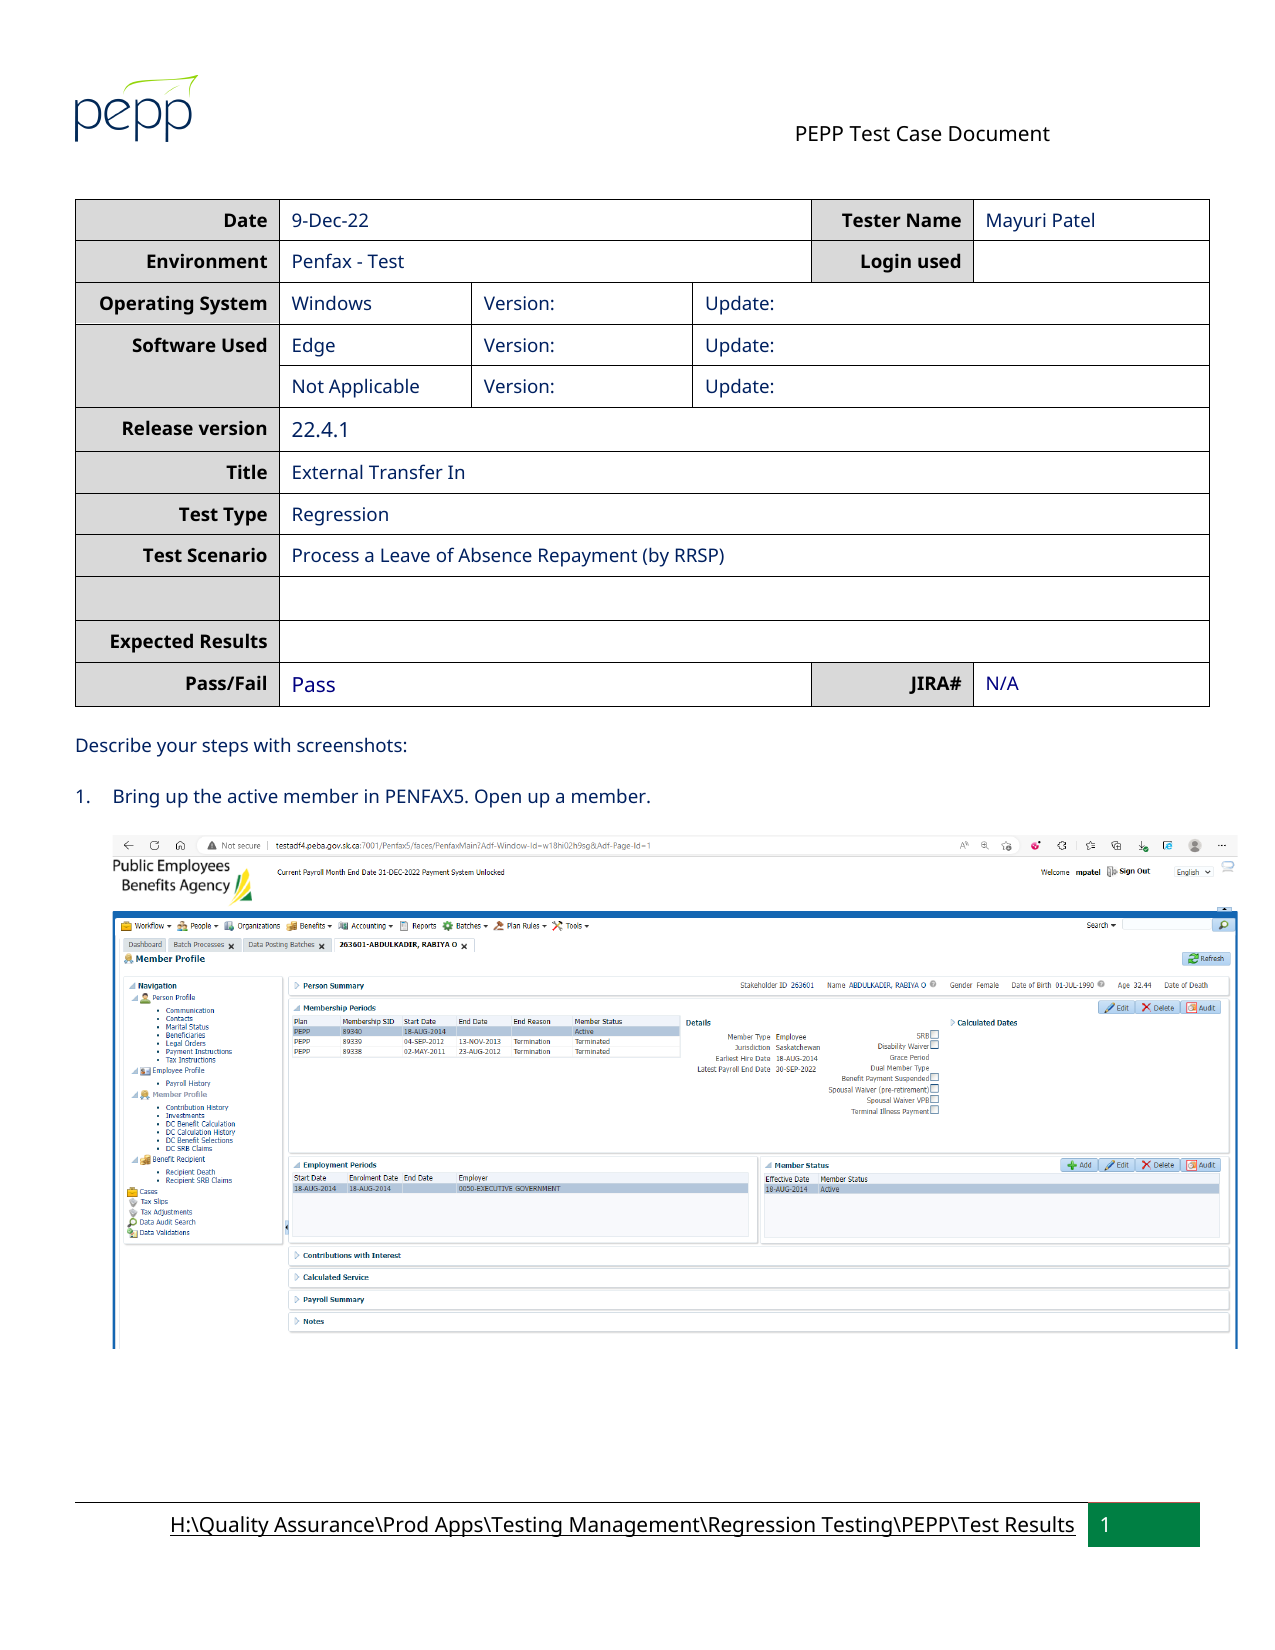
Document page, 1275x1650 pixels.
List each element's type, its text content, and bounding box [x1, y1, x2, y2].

table_cell JIRA# [812, 663, 973, 706]
table_cell [974, 241, 1209, 282]
table_header [280, 200, 811, 240]
list Bring up the active member in PENFAX5. Open up a member. [75, 784, 1200, 809]
table_cell External Transfer In [280, 452, 1209, 493]
table_cell [280, 366, 471, 407]
table_cell [280, 283, 471, 323]
table_cell [280, 621, 1209, 662]
table_cell Software Used [76, 325, 279, 407]
table_cell Process a Leave of Absence Repayment (by RRSP) [280, 535, 1209, 576]
table_cell Update: [693, 283, 1209, 323]
text Describe your steps with screenshots: [75, 733, 1200, 758]
picture [75, 75, 199, 142]
table_cell Title [76, 452, 279, 493]
table_cell [280, 494, 1209, 534]
table_cell Environment [76, 241, 279, 282]
table_cell Version: [472, 283, 692, 323]
table_cell [280, 241, 811, 282]
table_cell 22.4.1 [280, 408, 1209, 451]
table_cell Login used [812, 241, 973, 282]
table_cell Version: [472, 366, 692, 407]
table_cell Expected Results [76, 621, 279, 662]
table_cell Release version [76, 408, 279, 451]
table_cell Test Type [76, 494, 279, 534]
picture [112, 835, 1238, 1349]
table_cell Update: [693, 366, 1209, 407]
table_cell [76, 577, 279, 620]
table_cell Operating System [76, 283, 279, 323]
table_cell N/A [974, 663, 1209, 706]
table_cell Update: [693, 325, 1209, 365]
table_cell Test Scenario [76, 535, 279, 576]
table_cell [280, 577, 1209, 620]
table_cell [280, 325, 471, 365]
table_header Tester Name [812, 200, 973, 240]
table_cell Pass/Fail [76, 663, 279, 706]
table_header [974, 200, 1209, 240]
table_cell Version: [472, 325, 692, 365]
table_header Date [76, 200, 279, 240]
